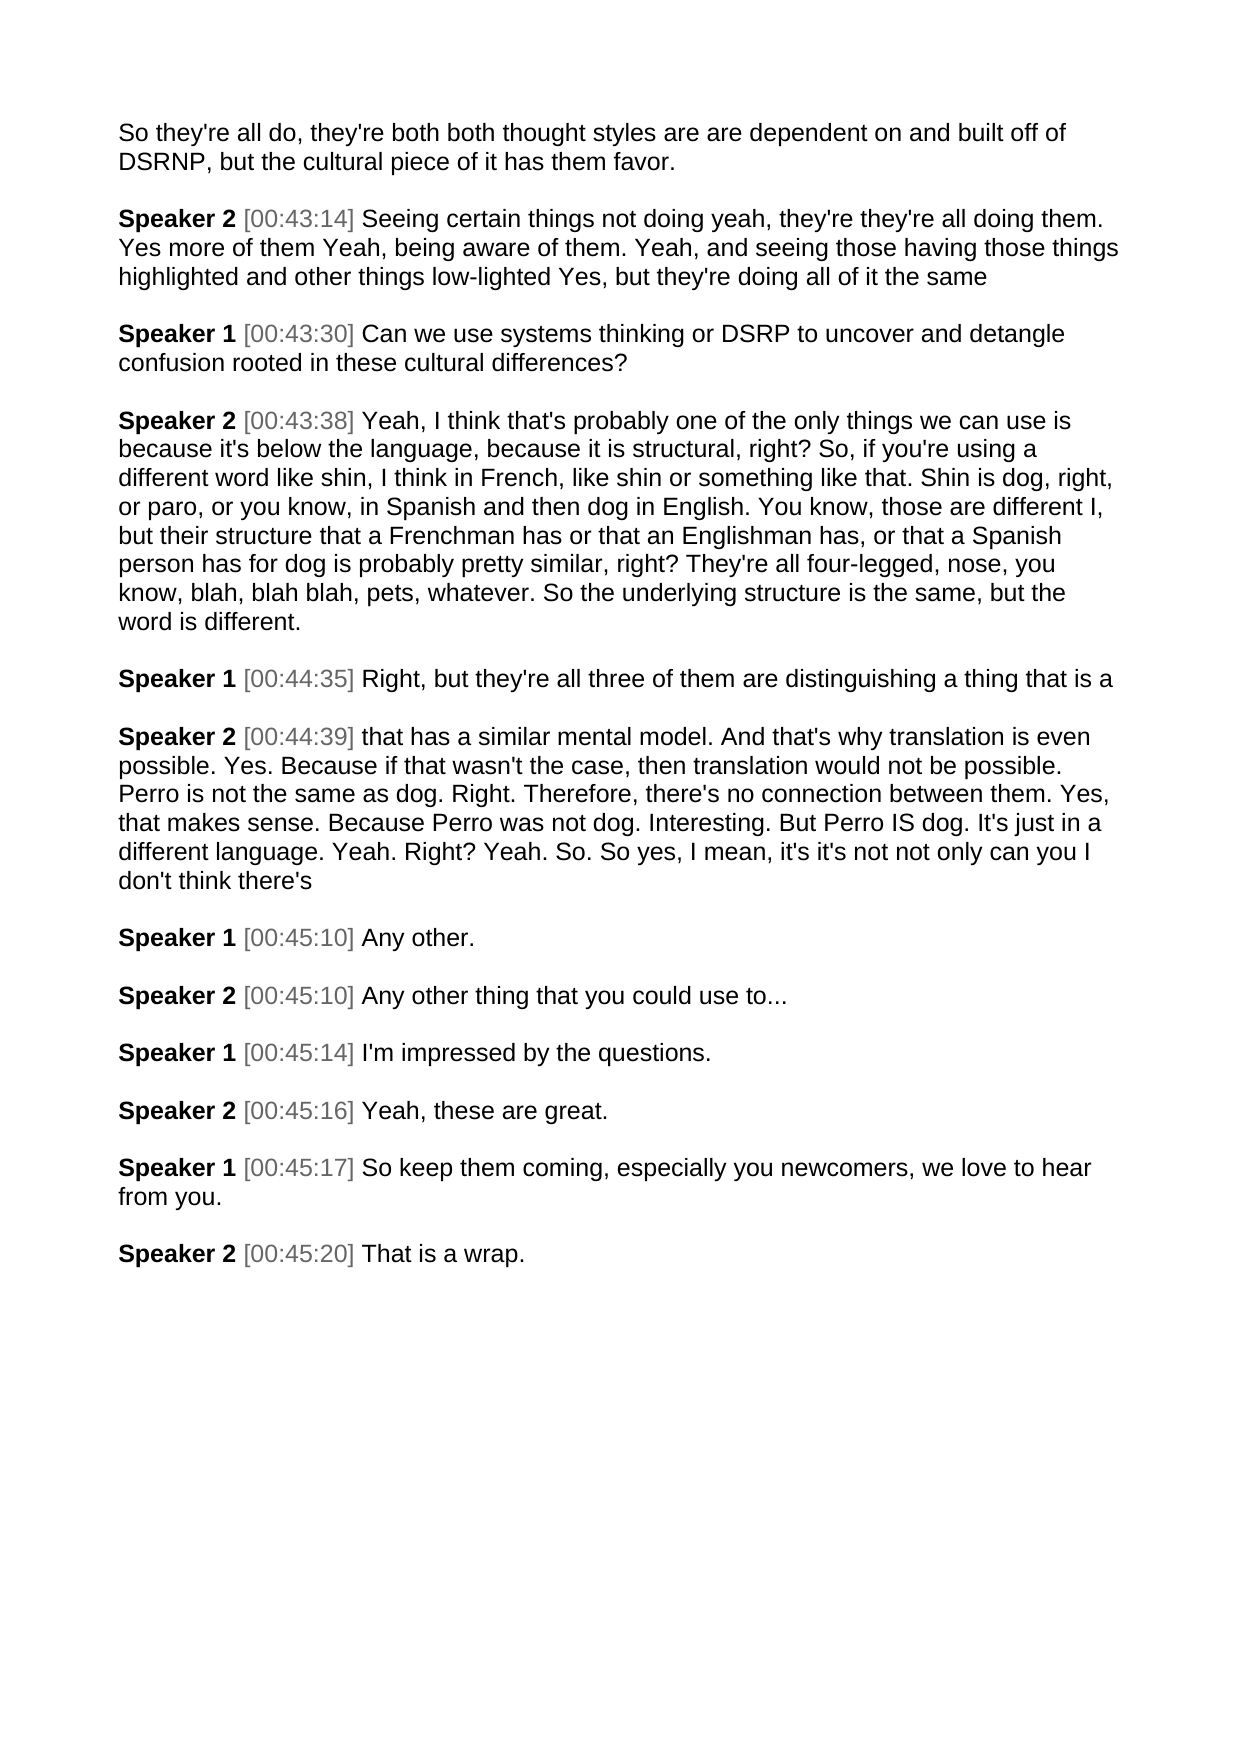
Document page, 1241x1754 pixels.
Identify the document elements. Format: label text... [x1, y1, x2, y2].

text Speaker 2 [00:43:38] Yeah, I think that's probably one of the only things we can use is because it's below the language, because it is structural, right? So, if you're using a different word like shin, I think in French, like shin or something like that. Shin is dog, right, or paro, or you know, in Spanish and then dog in English. You know, those are different I, but their structure that a Frenchman has or that an Englishman has, or that a Spanish person has for dog is probably pretty similar, right? They're all four-legged, nose, you know, blah, blah blah, pets, whatever. So the underlying structure is the same, but the word is different. [118, 406, 1122, 636]
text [118, 118, 1122, 176]
text Speaker 2 [00:43:14] Seeing certain things not doing yeah, they're they're all doing them. Yes more of them Yeah, being aware of them. Yeah, and seeing those having those things highlighted and other things low-lighted Yes, but they're doing all of it the same [118, 204, 1122, 291]
text Speaker 1 [00:44:35] Right, but they're all three of them are distinguishing a thing that is a [118, 664, 1122, 693]
text Speaker 1 [00:45:10] Any other. [118, 923, 1122, 952]
text Speaker 1 [00:45:14] I'm impressed by the questions. [118, 1038, 1122, 1067]
text Speaker 1 [00:43:30] Can we use systems thinking or DSRP to uncover and detangle confusion rooted in these cultural differences? [118, 319, 1122, 377]
text Speaker 2 [00:45:20] That is a wrap. [118, 1239, 1122, 1268]
text Speaker 2 [00:45:10] Any other thing that you could use to... [118, 981, 1122, 1009]
text Speaker 1 [00:45:17] So keep them coming, especially you newcomers, we love to hear from you. [118, 1153, 1122, 1211]
text Speaker 2 [00:45:16] Yeah, these are great. [118, 1096, 1122, 1124]
text Speaker 2 [00:44:39] that has a similar mental model. And that's why translation is even possible. Yes. Because if that wasn't the case, then translation would not be possible. Perro is not the same as dog. Right. Therefore, there's no connection between them. Yes, that makes sense. Because Perro was not dog. Interesting. But Perro IS dog. It's just in a different language. Yeah. Right? Yeah. So. So yes, I mean, it's it's not not only can you I don't think there's [118, 722, 1122, 894]
